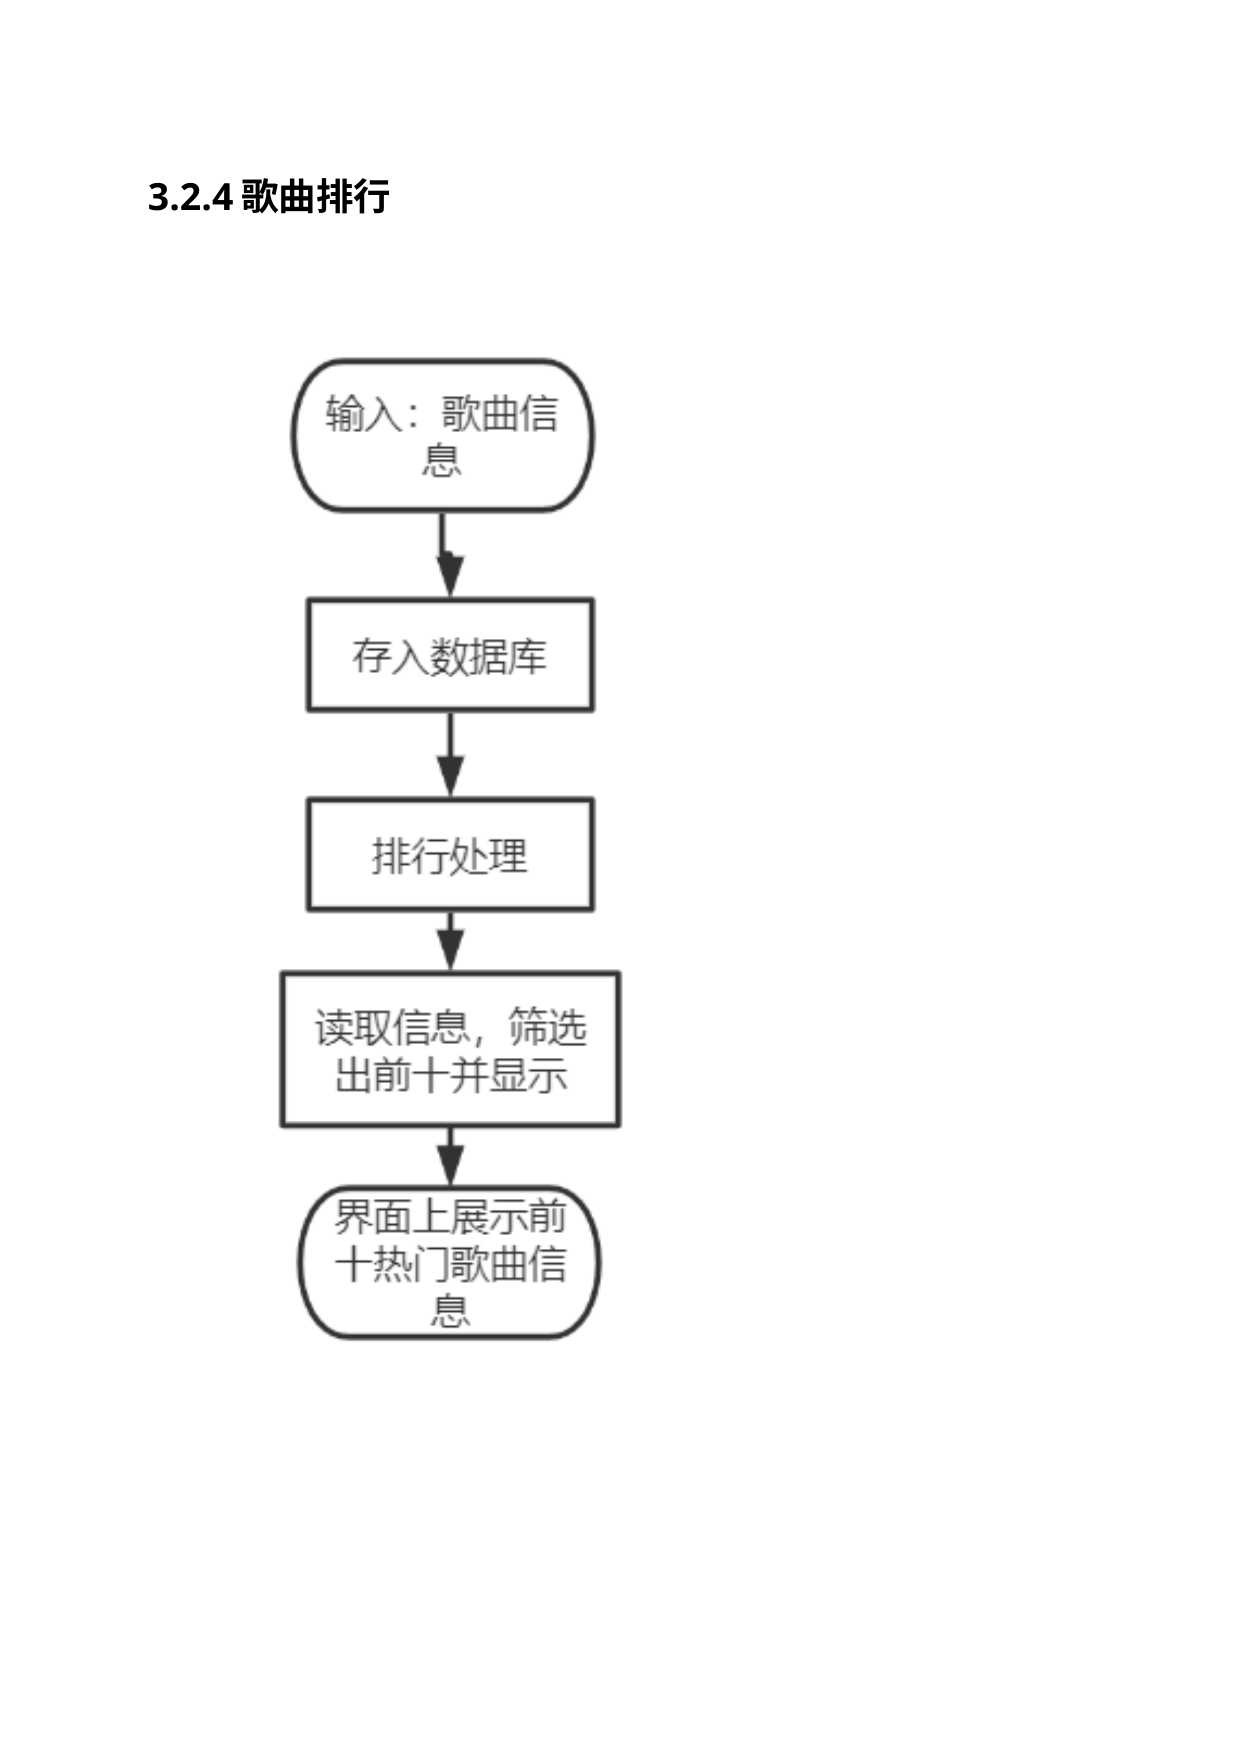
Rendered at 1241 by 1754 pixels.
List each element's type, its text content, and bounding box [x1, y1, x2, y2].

picture [147, 254, 805, 1478]
text 3.2.4歌曲排行 [148, 162, 1122, 227]
